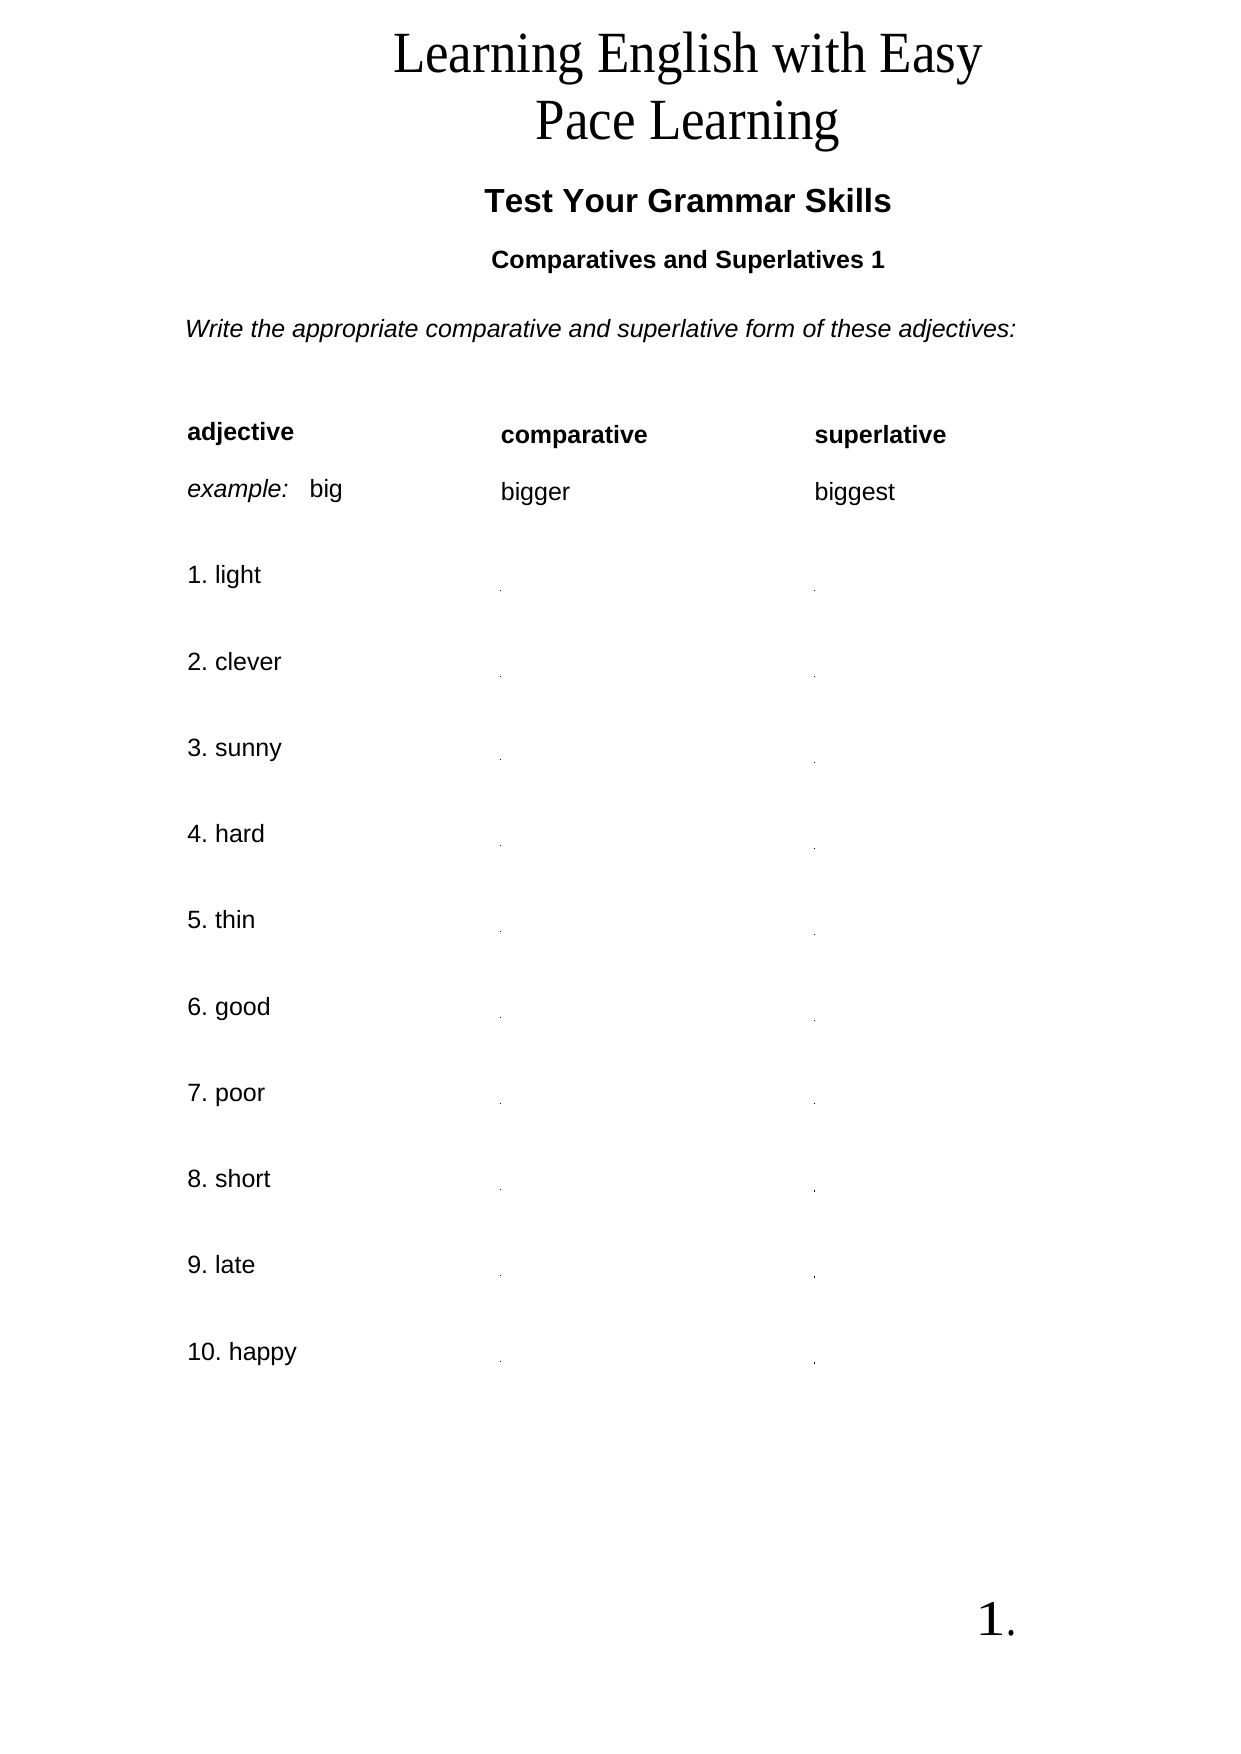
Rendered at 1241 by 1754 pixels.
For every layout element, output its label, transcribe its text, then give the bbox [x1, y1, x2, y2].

text superlative [814, 420, 1065, 448]
text bigger [501, 477, 648, 506]
text 4. hard [187, 819, 342, 848]
text biggest [814, 477, 1065, 506]
text 7. poor [187, 1078, 342, 1107]
text 5. thin [187, 905, 342, 934]
text 9. late [187, 1250, 342, 1279]
text 3. sunny [187, 733, 342, 762]
text 6. good [187, 992, 342, 1020]
text adjective [187, 417, 342, 446]
text 8. short [187, 1164, 342, 1193]
text 1. light [187, 560, 342, 589]
text 10. happy [187, 1337, 342, 1365]
text comparative [501, 420, 654, 448]
text 2. clever [187, 647, 342, 675]
text example: big [187, 474, 348, 503]
